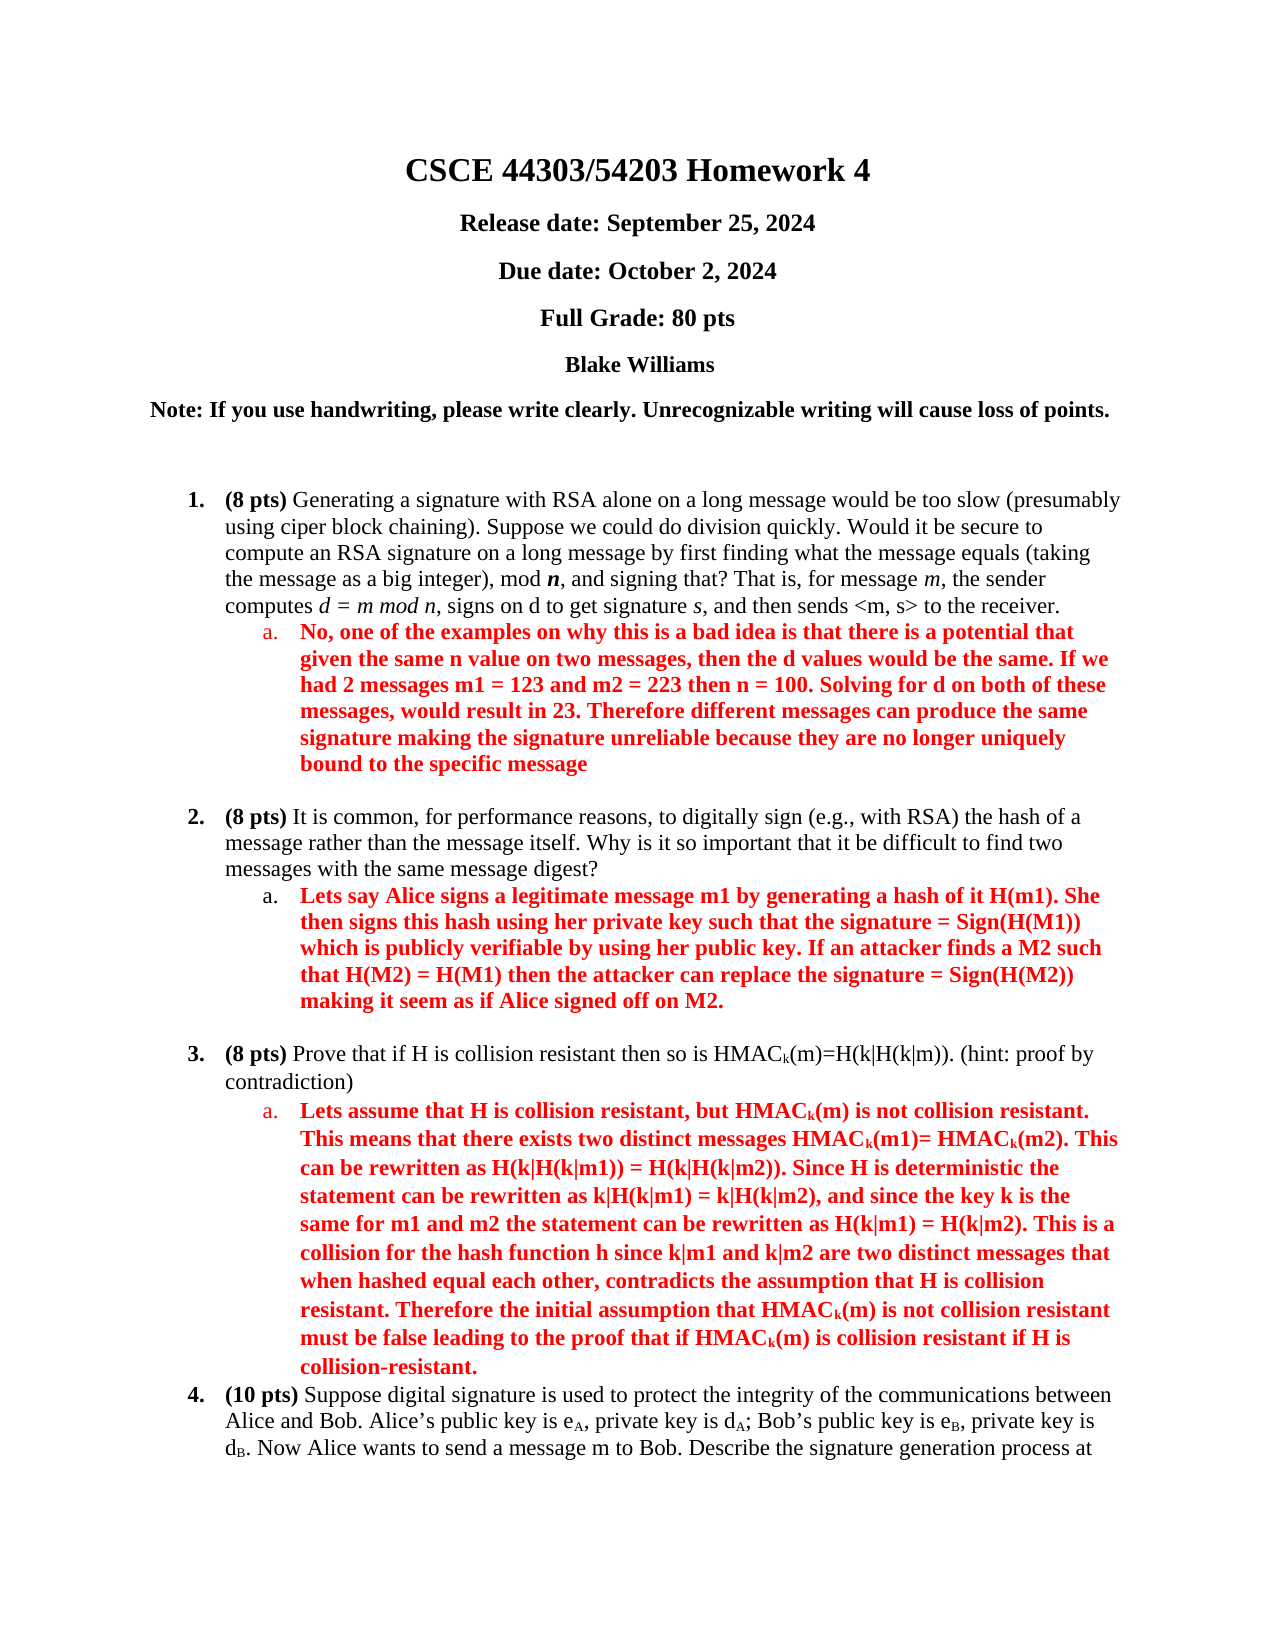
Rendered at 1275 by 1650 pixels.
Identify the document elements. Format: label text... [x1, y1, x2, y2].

text Note: If you use handwriting, please write clearly. Unrecognizable writing will cause loss of points. [150, 396, 1125, 423]
text Due date: October 2, 2024 [150, 256, 1125, 284]
list (8 pts) Prove that if H is collision resistant then so is HMACk(m)=H(k|H(k|m)). (hint: proof by contradiction) [187, 1040, 1125, 1095]
list Lets assume that H is collision resistant, but HMACk(m) is not collision resistant. This means that there exists two distinct messages HMACk(m1)= HMACk(m2). This can be rewritten as H(k|H(k|m1)) = H(k|H(k|m2)). Since H is deterministic the statement can be rewritten as k|H(k|m1) = k|H(k|m2), and since the key k is the same for m1 and m2 the statement can be rewritten as H(k|m1) = H(k|m2). This is a collision for the hash function h since k|m1 and k|m2 are two distinct messages that when hashed equal each other, contradicts the assumption that H is collision resistant. Therefore the initial assumption that HMACk(m) is not collision resistant must be false leading to the proof that if HMACk(m) is collision resistant if H is collision-resistant. [262, 1097, 1125, 1379]
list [187, 1381, 1125, 1460]
text CSCE 44303/54203 Homework 4 [150, 150, 1125, 188]
list No, one of the examples on why this is a bad idea is that there is a potential that given the same n value on two messages, then the d values would be the same. If we had 2 messages m1 = 123 and m2 = 223 then n = 100. Solving for d on both of these messages, would result in 23. Therefore different messages can produce the same signature making the signature unreliable because they are no longer uniquely bound to the specific message [262, 618, 1125, 776]
list (8 pts) It is common, for performance reasons, to digitally sign (e.g., with RSA) the hash of a message rather than the message itself. Why is it so important that it be difficult to find two messages with the same message digest? [187, 803, 1125, 882]
text Release date: September 25, 2024 [150, 208, 1125, 237]
text Full Grade: 80 pts [150, 303, 1125, 332]
list Lets say Alice signs a legitimate message m1 by generating a hash of it H(m1). She then signs this hash using her private key such that the signature = Sign(H(M1)) which is publicly verifiable by using her public key. If an attacker finds a M2 such that H(M2) = H(M1) then the attacker can replace the signature = Sign(H(M2)) making it seem as if Alice signed off on M2. [262, 882, 1125, 1013]
list (8 pts) Generating a signature with RSA alone on a long message would be too slow (presumably using ciper block chaining). Suppose we could do division quickly. Would it be secure to compute an RSA signature on a long message by first finding what the message equals (taking the message as a big integer), mod n, and signing that? That is, for message m, the sender computes d = m mod n, signs on d to get signature s, and then sends <m, s> to the receiver. [187, 486, 1125, 618]
text Blake Williams [150, 351, 1125, 377]
